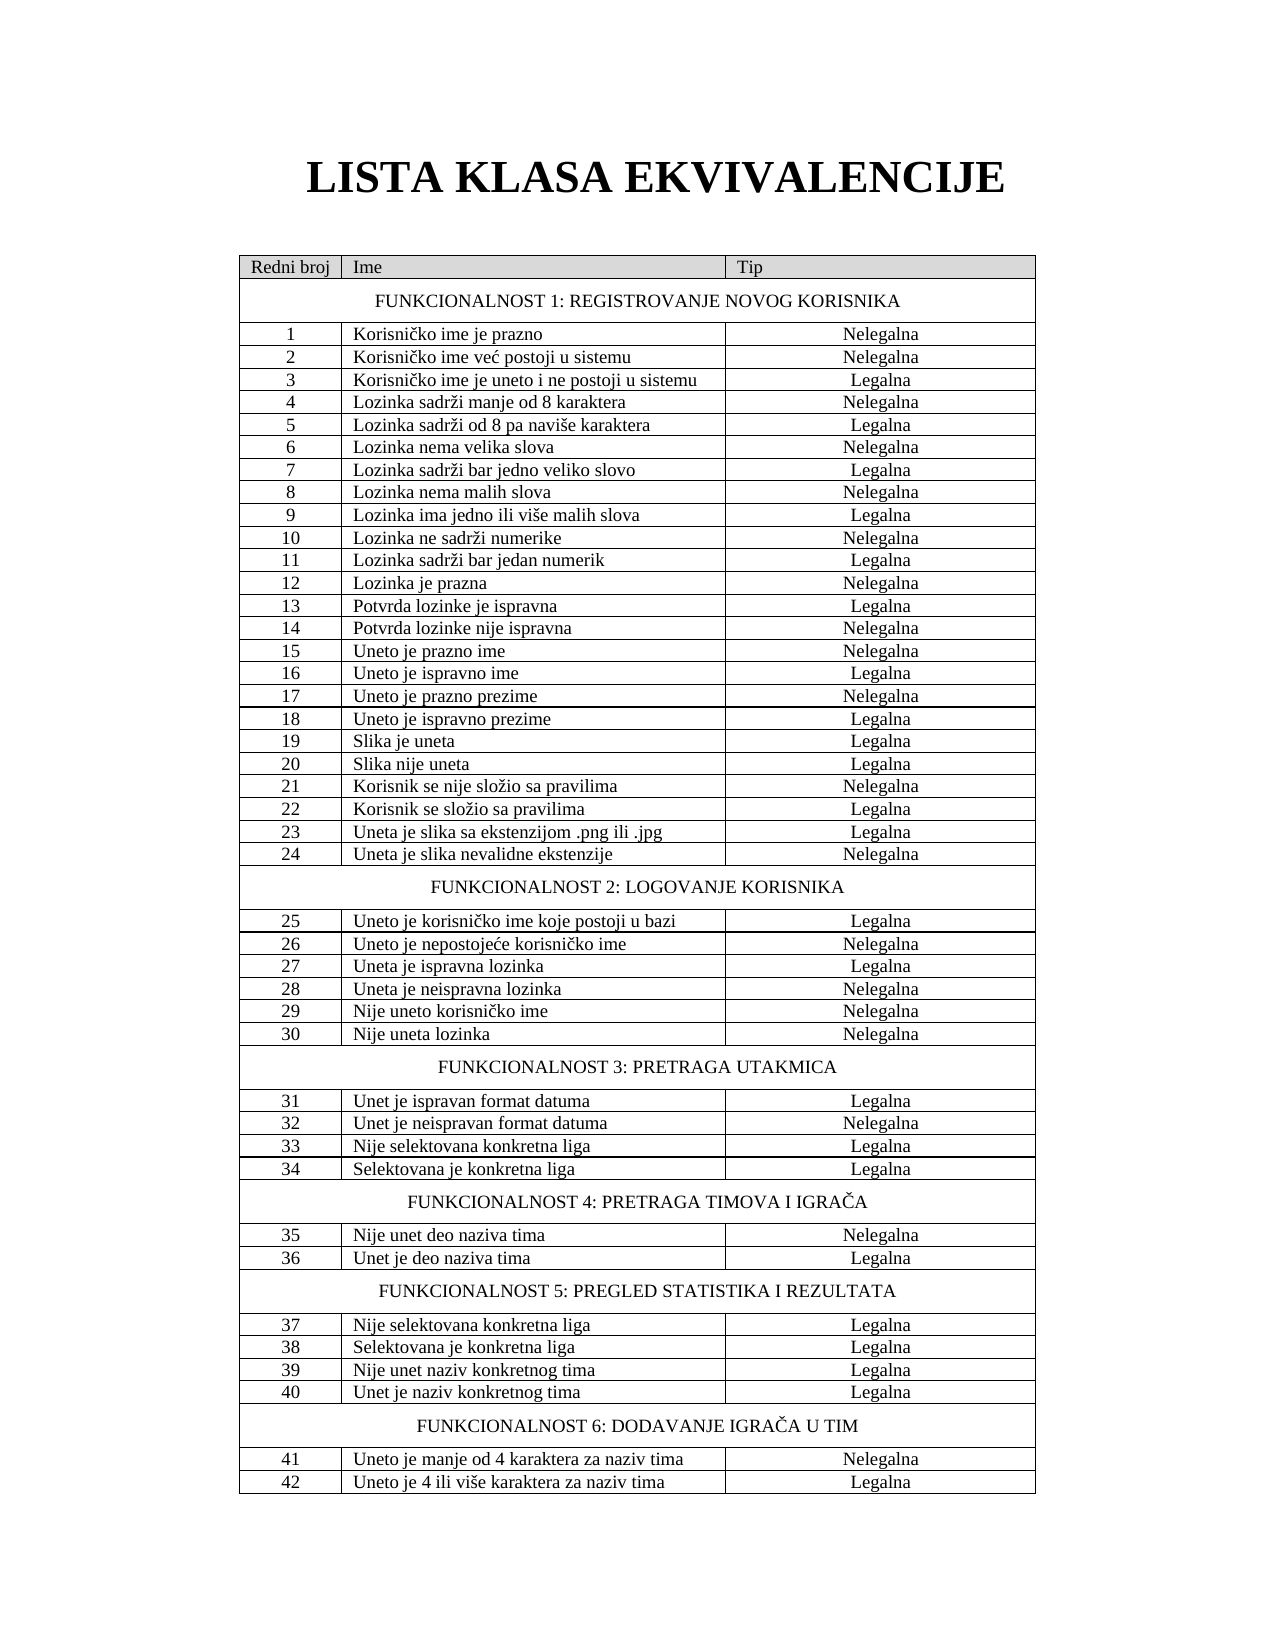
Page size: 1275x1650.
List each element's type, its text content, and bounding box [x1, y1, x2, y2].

table_cell 25 [240, 910, 341, 931]
table_cell FUNKCIONALNOST 6: DODAVANJE IGRAČA U TIM [240, 1404, 1035, 1447]
table_cell 3 [240, 369, 341, 390]
table_cell Nije uneta lozinka [342, 1023, 725, 1044]
table_cell Nelegalna [726, 843, 1035, 865]
table_cell 33 [240, 1135, 341, 1156]
table_cell Lozinka je prazna [342, 572, 725, 593]
table_cell Nelegalna [726, 1224, 1035, 1246]
table_cell Legalna [726, 1336, 1035, 1358]
table_cell Nije selektovana konkretna liga [342, 1314, 725, 1335]
table_cell Legalna [726, 910, 1035, 931]
table_cell Unet je deo naziva tima [342, 1247, 725, 1268]
table_cell Nelegalna [726, 775, 1035, 797]
table_cell Legalna [726, 1381, 1035, 1403]
table_cell 20 [240, 753, 341, 774]
table_cell 30 [240, 1023, 341, 1044]
table_cell 28 [240, 978, 341, 999]
table_cell Nelegalna [726, 978, 1035, 999]
table_cell Legalna [726, 459, 1035, 480]
table_cell Nelegalna [726, 436, 1035, 458]
table_cell 35 [240, 1224, 341, 1246]
table_cell 15 [240, 640, 341, 661]
table_cell Legalna [726, 369, 1035, 390]
table_cell 13 [240, 595, 341, 616]
text LISTA KLASA EKVIVALENCIJE [187, 150, 1125, 203]
table_cell 7 [240, 459, 341, 480]
table_cell 22 [240, 798, 341, 819]
table_cell 11 [240, 549, 341, 571]
table_cell Legalna [726, 1090, 1035, 1111]
table_cell 41 [240, 1448, 341, 1470]
table_cell FUNKCIONALNOST 4: PRETRAGA TIMOVA I IGRAČA [240, 1180, 1035, 1223]
table_cell 37 [240, 1314, 341, 1335]
table_cell 17 [240, 685, 341, 706]
table_cell Korisnik se nije složio sa pravilima [342, 775, 725, 797]
table_cell FUNKCIONALNOST 5: PREGLED STATISTIKA I REZULTATA [240, 1270, 1035, 1313]
table_cell FUNKCIONALNOST 1: REGISTROVANJE NOVOG KORISNIKA [240, 279, 1035, 322]
table_cell Legalna [726, 595, 1035, 616]
table_cell Uneta je ispravna lozinka [342, 955, 725, 977]
table_cell Legalna [726, 798, 1035, 819]
table_cell Nije selektovana konkretna liga [342, 1135, 725, 1156]
table_cell 16 [240, 662, 341, 684]
table_cell 1 [240, 323, 341, 345]
table_cell Legalna [726, 1359, 1035, 1380]
table_cell 6 [240, 436, 341, 458]
table_cell Nelegalna [726, 617, 1035, 639]
table_cell 26 [240, 933, 341, 954]
table_cell FUNKCIONALNOST 2: LOGOVANJE KORISNIKA [240, 866, 1035, 909]
table_cell Korisnik se složio sa pravilima [342, 798, 725, 819]
table_cell Nelegalna [726, 323, 1035, 345]
table_cell 27 [240, 955, 341, 977]
table_cell FUNKCIONALNOST 3: PRETRAGA UTAKMICA [240, 1046, 1035, 1089]
table_cell Unet je naziv konkretnog tima [342, 1381, 725, 1403]
table_cell Lozinka nema malih slova [342, 481, 725, 503]
table_cell Nelegalna [726, 346, 1035, 367]
table_cell Nelegalna [726, 481, 1035, 503]
table_cell Nelegalna [726, 1448, 1035, 1470]
table_cell Nelegalna [726, 1023, 1035, 1044]
table_cell 42 [240, 1471, 341, 1492]
table_cell Legalna [726, 414, 1035, 435]
table_cell Uneta je slika nevalidne ekstenzije [342, 843, 725, 865]
table_cell Potvrda lozinke je ispravna [342, 595, 725, 616]
table_cell Lozinka sadrži bar jedan numerik [342, 549, 725, 571]
table_cell Uneto je 4 ili više karaktera za naziv tima [342, 1471, 725, 1492]
table_cell 5 [240, 414, 341, 435]
table_cell Nije unet deo naziva tima [342, 1224, 725, 1246]
table_cell Nelegalna [726, 685, 1035, 706]
table_cell 23 [240, 821, 341, 842]
table_cell Legalna [726, 730, 1035, 752]
table_cell Lozinka nema velika slova [342, 436, 725, 458]
table_cell Legalna [726, 504, 1035, 526]
table_cell Lozinka ne sadrži numerike [342, 527, 725, 548]
table_cell Legalna [726, 1471, 1035, 1492]
table_cell 24 [240, 843, 341, 865]
table_cell Selektovana je konkretna liga [342, 1336, 725, 1358]
table_cell Uneto je korisničko ime koje postoji u bazi [342, 910, 725, 931]
table_cell Legalna [726, 821, 1035, 842]
table_cell Unet je neispravan format datuma [342, 1112, 725, 1134]
table_cell 12 [240, 572, 341, 593]
table_cell 38 [240, 1336, 341, 1358]
table_cell Slika je uneta [342, 730, 725, 752]
table_cell Korisničko ime je prazno [342, 323, 725, 345]
table_cell Lozinka sadrži manje od 8 karaktera [342, 391, 725, 413]
table_cell 14 [240, 617, 341, 639]
table_cell 18 [240, 708, 341, 729]
table_cell Lozinka sadrži bar jedno veliko slovo [342, 459, 725, 480]
table_cell 10 [240, 527, 341, 548]
table_cell 19 [240, 730, 341, 752]
table_cell Legalna [726, 1135, 1035, 1156]
table_cell Nelegalna [726, 933, 1035, 954]
table_cell Legalna [726, 1314, 1035, 1335]
table_cell Slika nije uneta [342, 753, 725, 774]
table_cell 4 [240, 391, 341, 413]
table_cell Lozinka sadrži od 8 pa naviše karaktera [342, 414, 725, 435]
table_cell Lozinka ima jedno ili više malih slova [342, 504, 725, 526]
table_cell Legalna [726, 662, 1035, 684]
table_cell 9 [240, 504, 341, 526]
table_cell Nije uneto korisničko ime [342, 1000, 725, 1022]
table_cell 2 [240, 346, 341, 367]
table_header Ime [342, 256, 725, 278]
table_cell 39 [240, 1359, 341, 1380]
table_cell 32 [240, 1112, 341, 1134]
table_cell Uneta je neispravna lozinka [342, 978, 725, 999]
table_header Tip [726, 256, 1035, 278]
table_cell Nelegalna [726, 391, 1035, 413]
table_cell Uneto je nepostojeće korisničko ime [342, 933, 725, 954]
table_cell Uneto je prazno prezime [342, 685, 725, 706]
table_cell Nelegalna [726, 640, 1035, 661]
table_cell Legalna [726, 1158, 1035, 1179]
table_cell Uneta je slika sa ekstenzijom .png ili .jpg [342, 821, 725, 842]
table_cell Uneto je manje od 4 karaktera za naziv tima [342, 1448, 725, 1470]
table_cell Uneto je prazno ime [342, 640, 725, 661]
table_cell Korisničko ime već postoji u sistemu [342, 346, 725, 367]
table_cell Selektovana je konkretna liga [342, 1158, 725, 1179]
table_cell Nelegalna [726, 572, 1035, 593]
table_cell Uneto je ispravno ime [342, 662, 725, 684]
table_cell Legalna [726, 708, 1035, 729]
table_cell Legalna [726, 1247, 1035, 1268]
table_cell Nelegalna [726, 1112, 1035, 1134]
table_cell 36 [240, 1247, 341, 1268]
table_cell Legalna [726, 549, 1035, 571]
table_cell Potvrda lozinke nije ispravna [342, 617, 725, 639]
table_cell 34 [240, 1158, 341, 1179]
table_cell Korisničko ime je uneto i ne postoji u sistemu [342, 369, 725, 390]
table_cell Legalna [726, 955, 1035, 977]
table_cell Nije unet naziv konkretnog tima [342, 1359, 725, 1380]
table_header Redni broj [240, 256, 341, 278]
table_cell 29 [240, 1000, 341, 1022]
table_cell Uneto je ispravno prezime [342, 708, 725, 729]
table_cell Nelegalna [726, 527, 1035, 548]
table_cell Nelegalna [726, 1000, 1035, 1022]
table_cell Legalna [726, 753, 1035, 774]
table_cell Unet je ispravan format datuma [342, 1090, 725, 1111]
table_cell 8 [240, 481, 341, 503]
table_cell 40 [240, 1381, 341, 1403]
table_cell 21 [240, 775, 341, 797]
table_cell 31 [240, 1090, 341, 1111]
